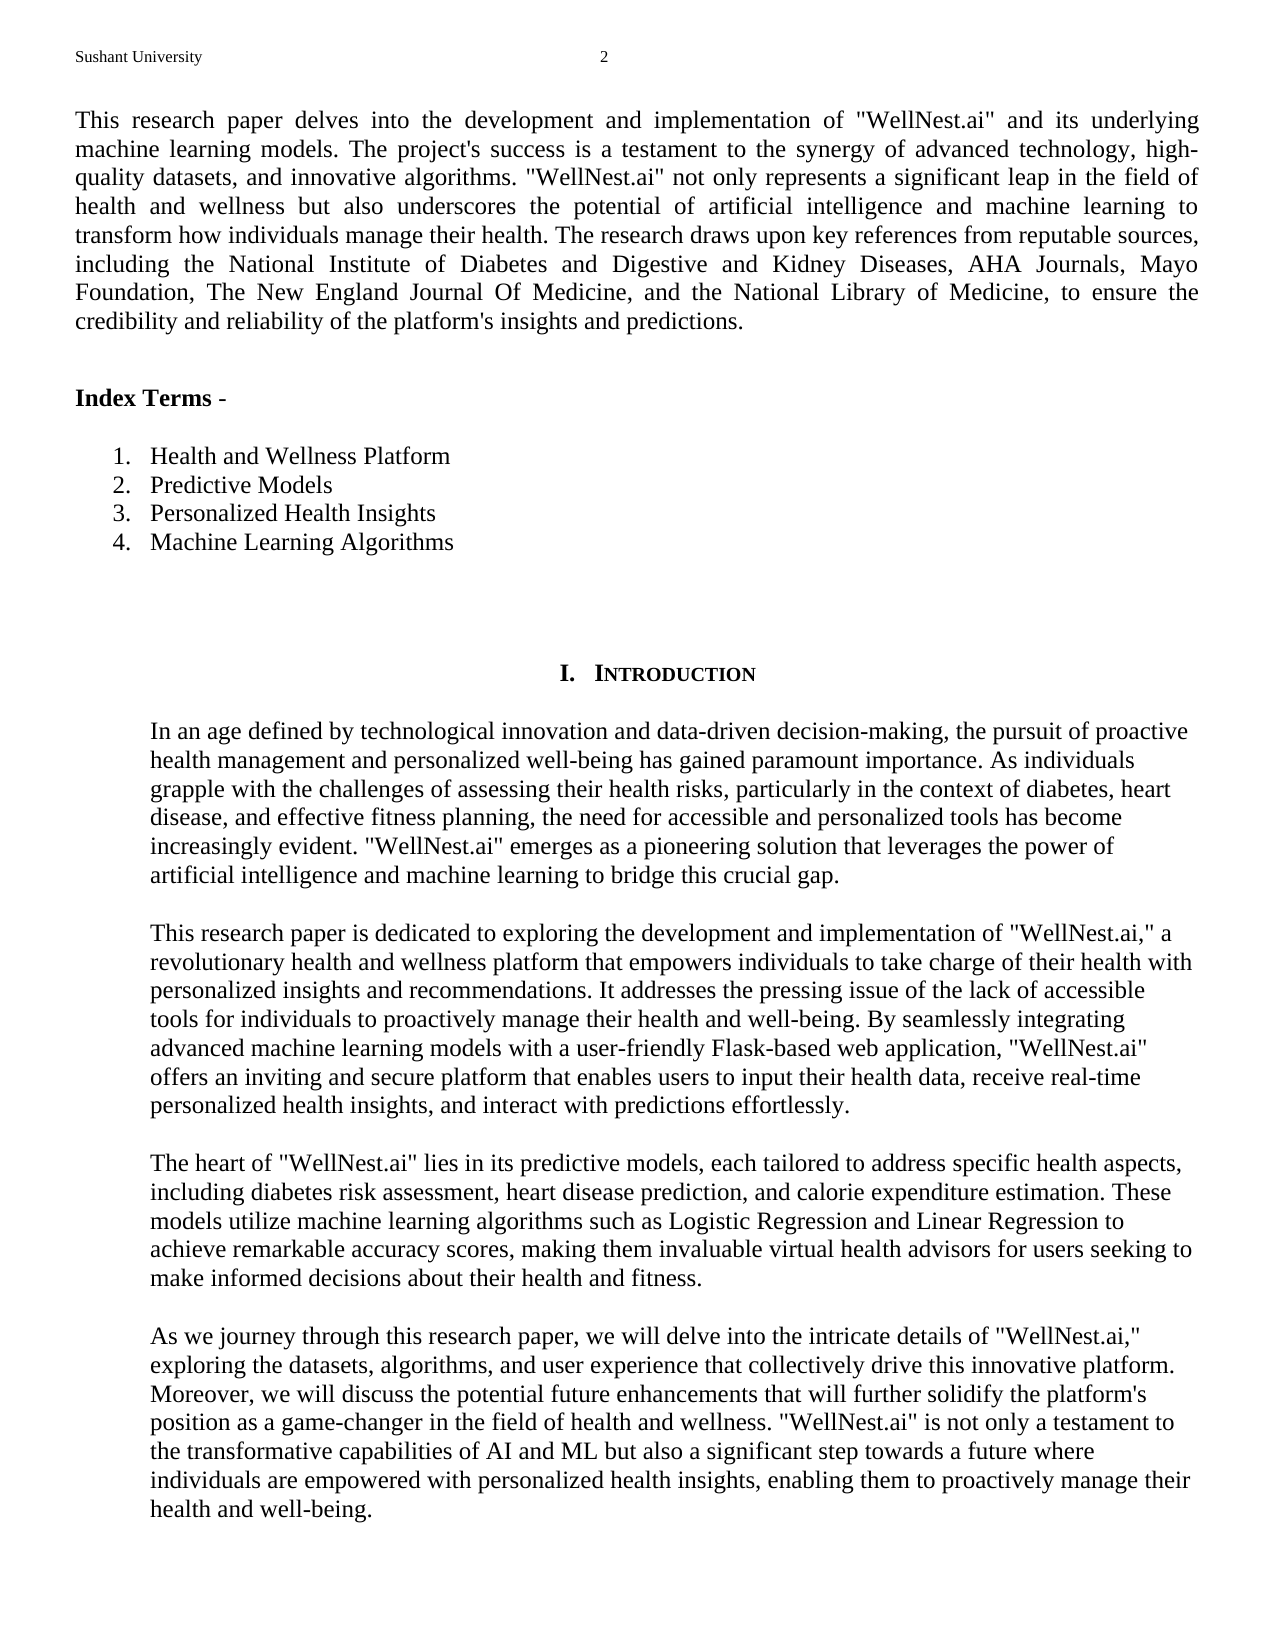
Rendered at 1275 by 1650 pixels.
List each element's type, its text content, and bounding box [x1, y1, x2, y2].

text This research paper is dedicated to exploring the development and implementation of "WellNest.ai," a revolutionary health and wellness platform that empowers individuals to take charge of their health with personalized insights and recommendations. It addresses the pressing issue of the lack of accessible tools for individuals to proactively manage their health and well-being. By seamlessly integrating advanced machine learning models with a user-friendly Flask-based web application, "WellNest.ai" offers an inviting and secure platform that enables users to input their health data, receive real-time personalized health insights, and interact with predictions effortlessly. [150, 918, 1200, 1119]
text In an age defined by technological innovation and data-driven decision-making, the pursuit of proactive health management and personalized well-being has gained paramount importance. As individuals grapple with the challenges of assessing their health risks, particularly in the context of diabetes, heart disease, and effective fitness planning, the need for accessible and personalized tools has become increasingly evident. "WellNest.ai" emerges as a pioneering solution that leverages the power of artificial intelligence and machine learning to bridge this crucial gap. [150, 716, 1200, 889]
list Health and Wellness Platform [112, 441, 1200, 470]
list Personalized Health Insights [112, 498, 1200, 527]
list Predictive Models [112, 470, 1200, 498]
list Introduction [131, 658, 1200, 687]
text Index Terms - [75, 383, 1200, 412]
text This research paper delves into the development and implementation of "WellNest.ai" and its underlying machine learning models. The project's success is a testament to the synergy of advanced technology, high-quality datasets, and innovative algorithms. "WellNest.ai" not only represents a significant leap in the field of health and wellness but also underscores the potential of artificial intelligence and machine learning to transform how individuals manage their health. The research draws upon key references from reputable sources, including the National Institute of Diabetes and Digestive and Kidney Diseases, AHA Journals, Mayo Foundation, The New England Journal Of Medicine, and the National Library of Medicine, to ensure the credibility and reliability of the platform's insights and predictions. [75, 105, 1200, 335]
text As we journey through this research paper, we will delve into the intricate details of "WellNest.ai," exploring the datasets, algorithms, and user experience that collectively drive this innovative platform. Moreover, we will discuss the potential future enhancements that will further solidify the platform's position as a game-changer in the field of health and wellness. "WellNest.ai" is not only a testament to the transformative capabilities of AI and ML but also a significant step towards a future where individuals are empowered with personalized health insights, enabling them to proactively manage their health and well-being. [150, 1321, 1200, 1522]
text The heart of "WellNest.ai" lies in its predictive models, each tailored to address specific health aspects, including diabetes risk assessment, heart disease prediction, and calorie expenditure estimation. These models utilize machine learning algorithms such as Logistic Regression and Linear Regression to achieve remarkable accuracy scores, making them invaluable virtual health advisors for users seeking to make informed decisions about their health and fitness. [150, 1148, 1200, 1292]
list Machine Learning Algorithms [112, 527, 1200, 556]
